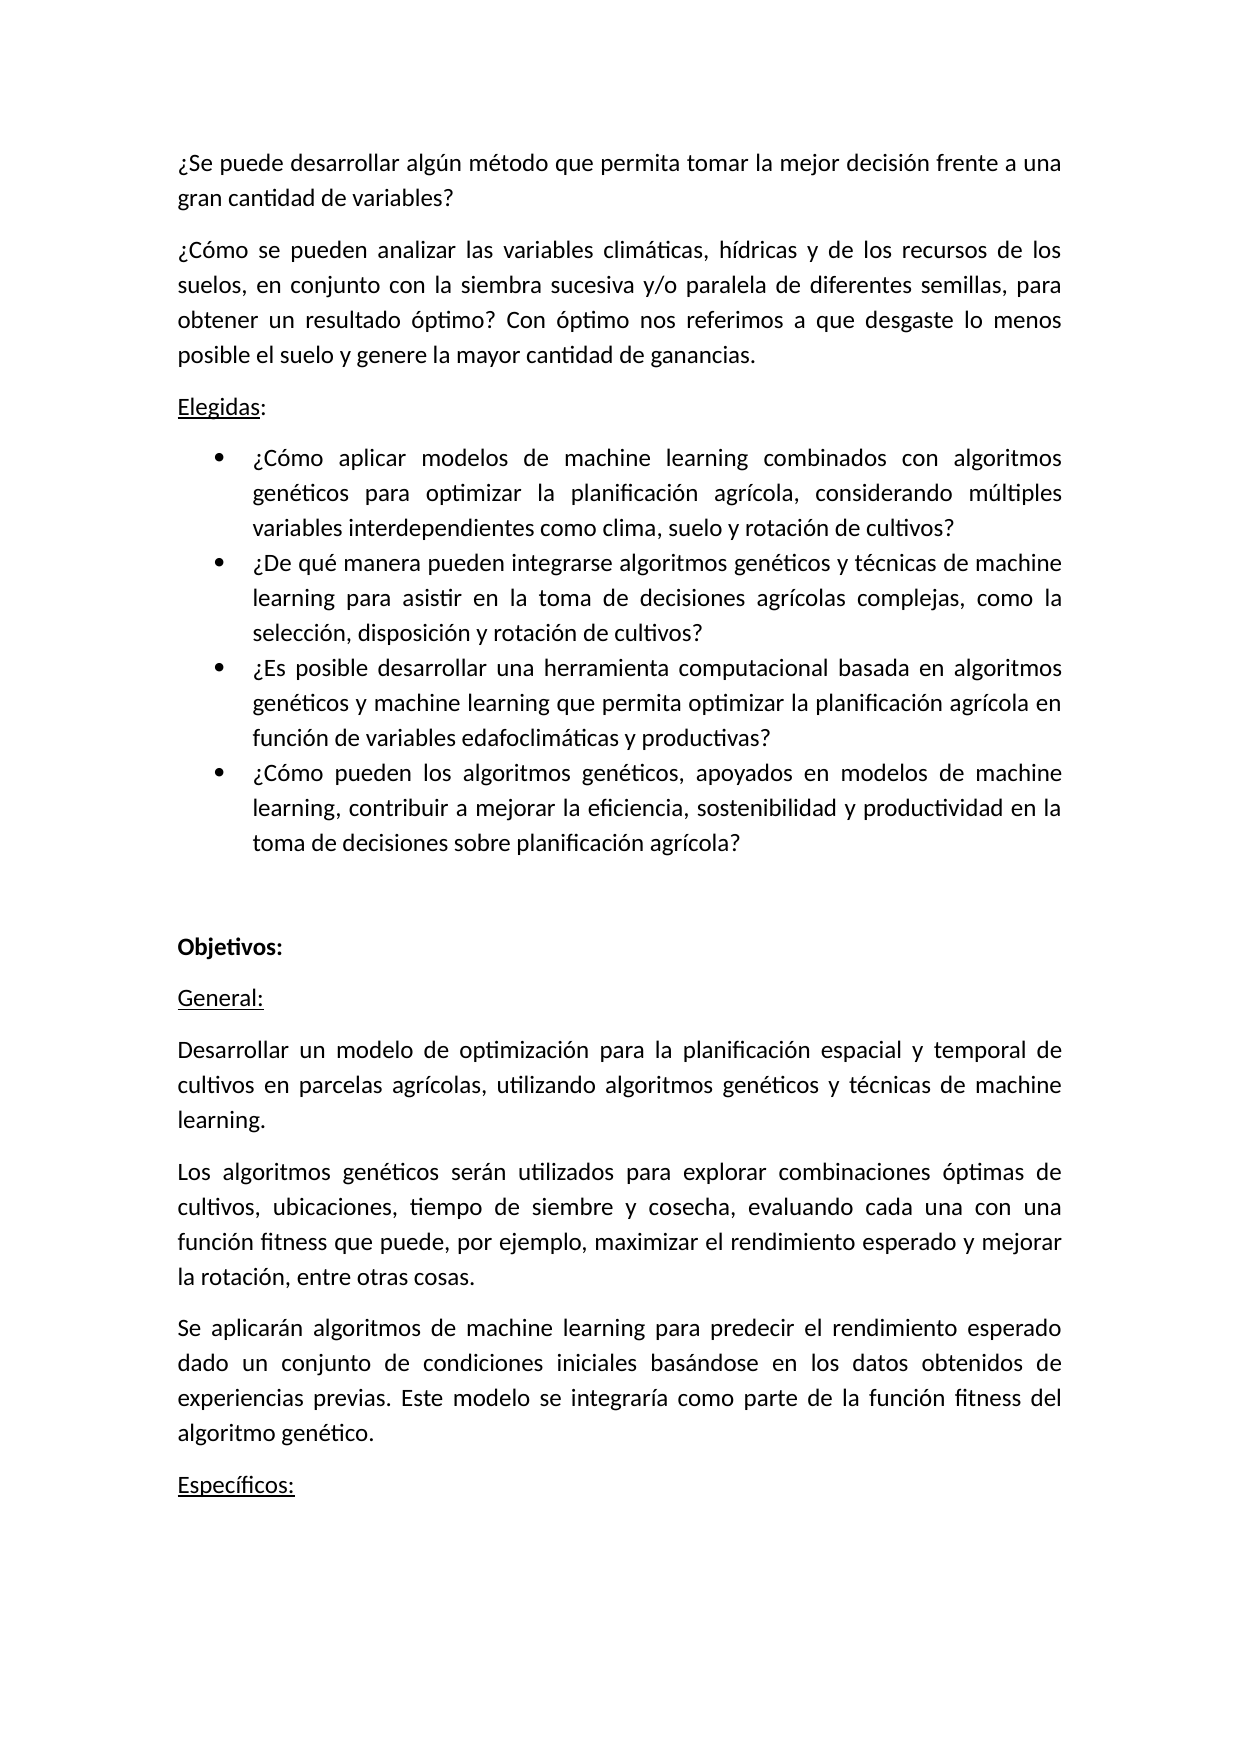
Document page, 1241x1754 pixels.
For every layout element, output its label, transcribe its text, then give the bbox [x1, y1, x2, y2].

list ¿Es posible desarrollar una herramienta computacional basada en algoritmos genéticos y machine learning que permita optimizar la planificación agrícola en función de variables edafoclimáticas y productivas? [215, 653, 1063, 753]
text Los algoritmos genéticos serán utilizados para explorar combinaciones óptimas de cultivos, ubicaciones, tiempo de siembre y cosecha, evaluando cada una con una función fitness que puede, por ejemplo, maximizar el rendimiento esperado y mejorar la rotación, entre otras cosas. [177, 1156, 1063, 1291]
list ¿De qué manera pueden integrarse algoritmos genéticos y técnicas de machine learning para asistir en la toma de decisiones agrícolas complejas, como la selección, disposición y rotación de cultivos? [215, 548, 1063, 648]
text Desarrollar un modelo de optimización para la planificación espacial y temporal de cultivos en parcelas agrícolas, utilizando algoritmos genéticos y técnicas de machine learning. [177, 1034, 1063, 1135]
list ¿Cómo pueden los algoritmos genéticos, apoyados en modelos de machine learning, contribuir a mejorar la eficiencia, sostenibilidad y productividad en la toma de decisiones sobre planificación agrícola? [215, 758, 1063, 858]
text General: [177, 983, 1063, 1013]
list ¿Cómo aplicar modelos de machine learning combinados con algoritmos genéticos para optimizar la planificación agrícola, considerando múltiples variables interdependientes como clima, suelo y rotación de cultivos? [215, 443, 1063, 543]
text Elegidas: [177, 391, 1063, 421]
text Específicos: [177, 1469, 1063, 1500]
text ¿Cómo se pueden analizar las variables climáticas, hídricas y de los recursos de los suelos, en conjunto con la siembra sucesiva y/o paralela de diferentes semillas, para obtener un resultado óptimo? Con óptimo nos referimos a que desgaste lo menos posible el suelo y genere la mayor cantidad de ganancias. [177, 234, 1063, 370]
text Objetivos: [177, 931, 1063, 961]
text Se aplicarán algoritmos de machine learning para predecir el rendimiento esperado dado un conjunto de condiciones iniciales basándose en los datos obtenidos de experiencias previas. Este modelo se integraría como parte de la función fitness del algoritmo genético. [177, 1313, 1063, 1448]
text ¿Se puede desarrollar algún método que permita tomar la mejor decisión frente a una gran cantidad de variables? [177, 148, 1063, 213]
